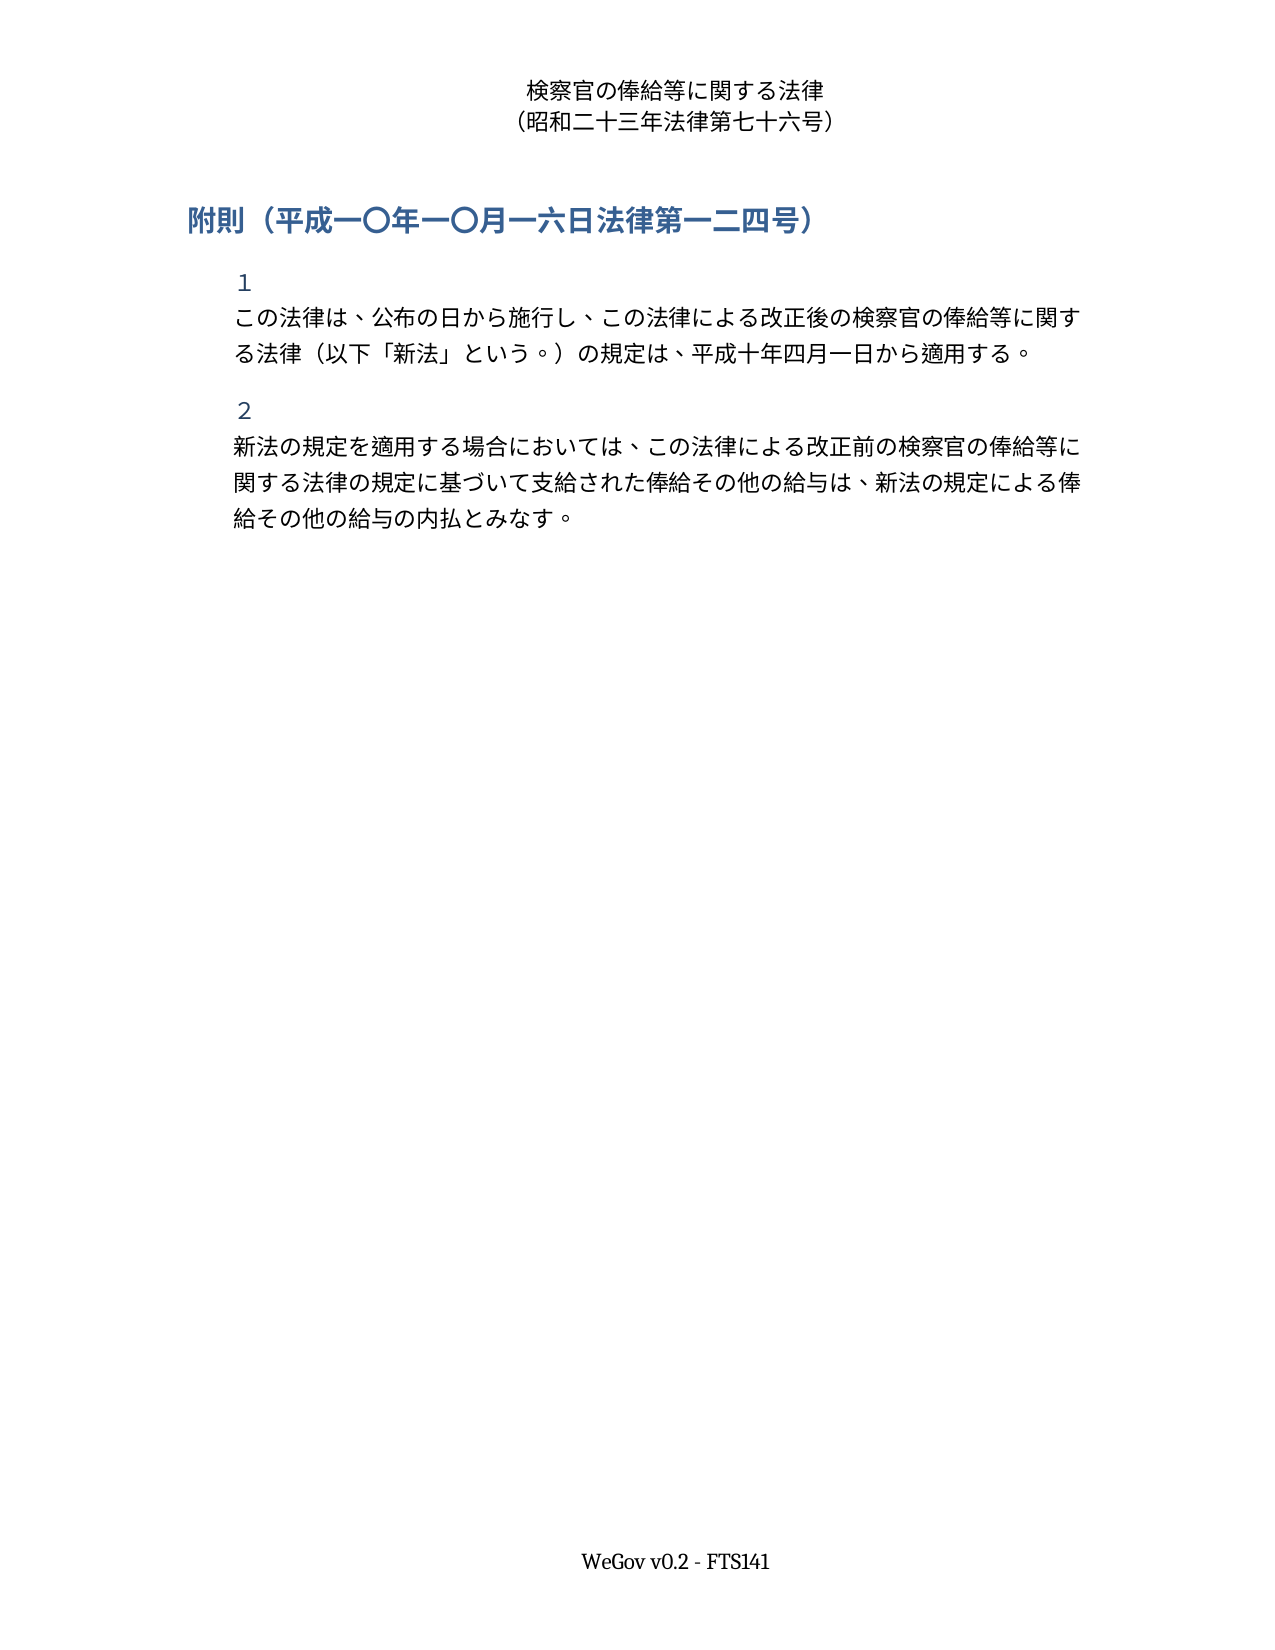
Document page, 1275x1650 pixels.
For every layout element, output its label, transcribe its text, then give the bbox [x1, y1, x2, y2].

subtitle １ [233, 266, 1087, 298]
subtitle 附則（平成一〇年一〇月一六日法律第一二四号） [187, 200, 1087, 240]
text 新法の規定を適用する場合においては、この法律による改正前の検察官の俸給等に関する法律の規定に基づいて支給された俸給その他の給与は、新法の規定による俸給その他の給与の内払とみなす。 [233, 431, 1087, 534]
text この法律は、公布の日から施行し、この法律による改正後の検察官の俸給等に関する法律（以下「新法」という。）の規定は、平成十年四月一日から適用する。 [233, 302, 1087, 369]
subtitle ２ [233, 395, 1087, 426]
